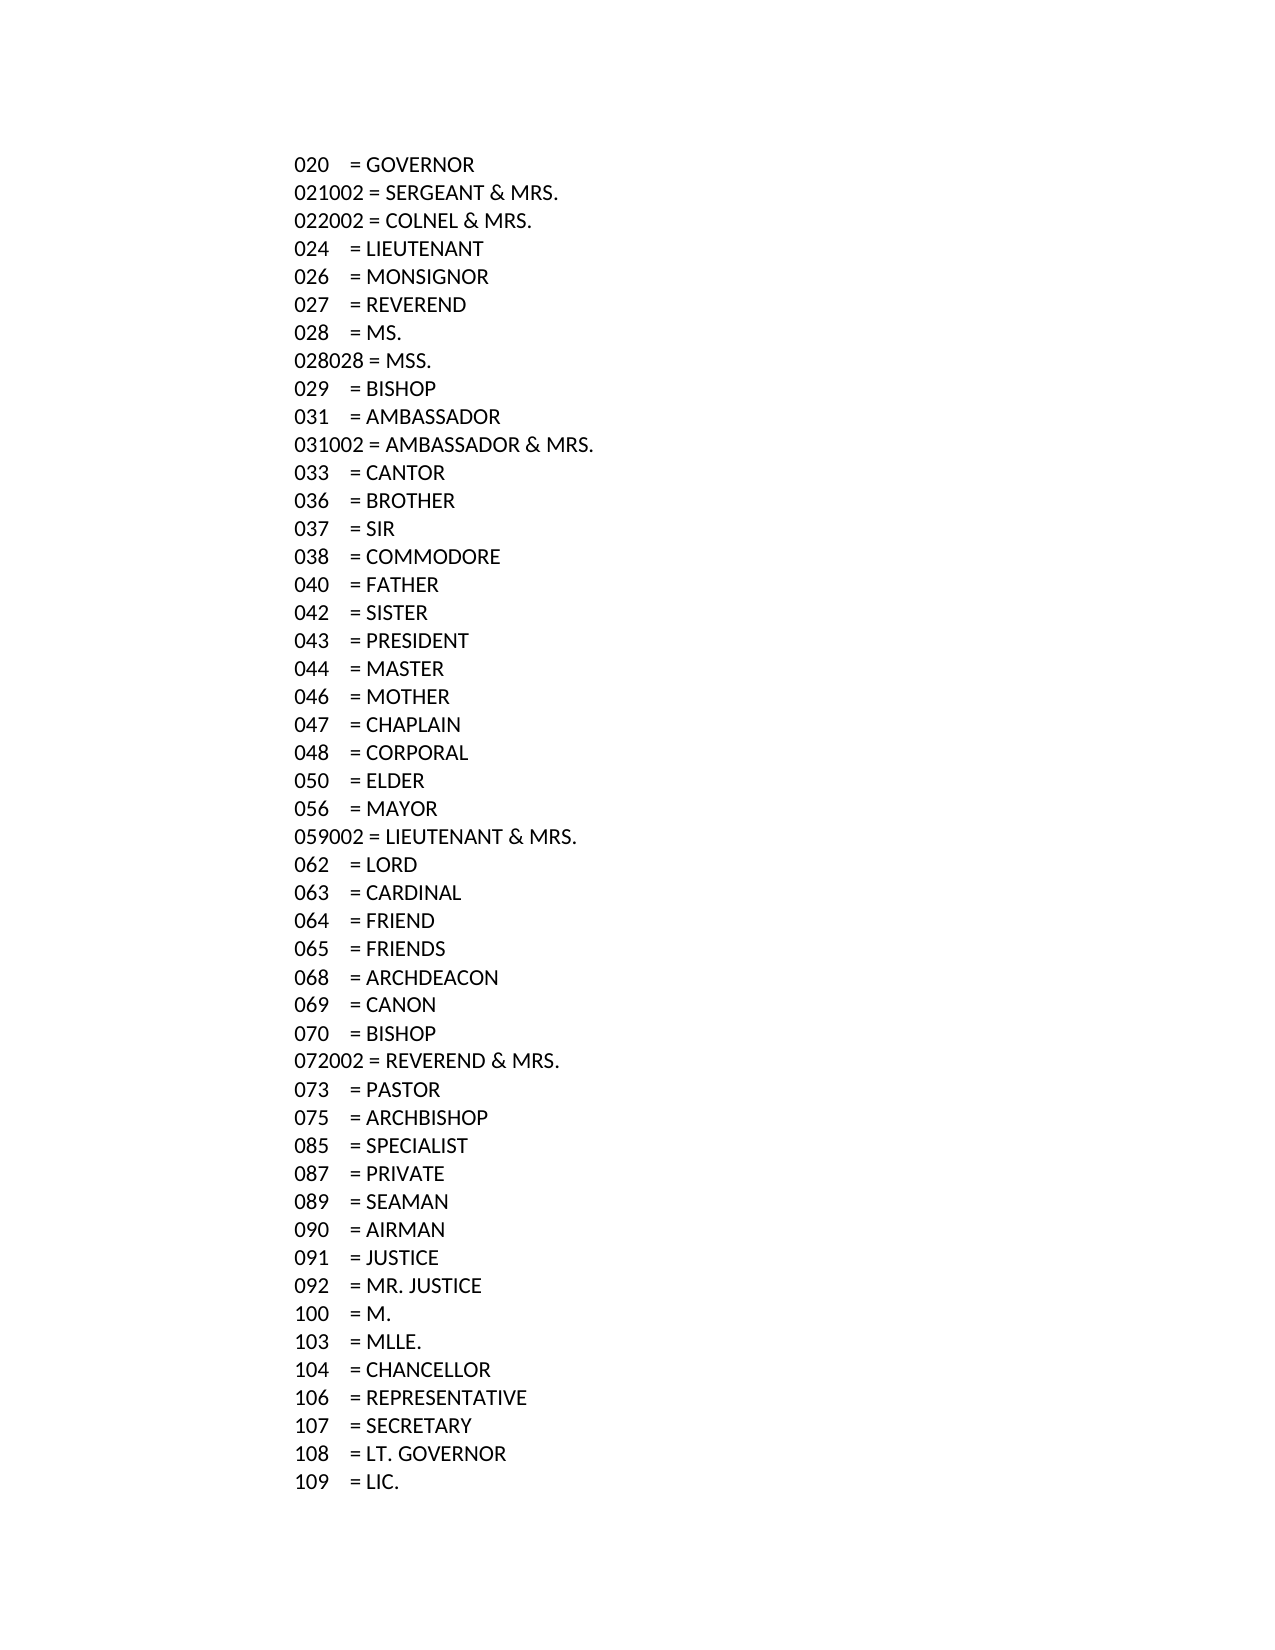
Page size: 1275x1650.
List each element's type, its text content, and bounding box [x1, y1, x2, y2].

text 048 = CORPORAL [150, 738, 1125, 766]
text 109 = LIC. [150, 1467, 1125, 1495]
text 091 = JUSTICE [150, 1243, 1125, 1271]
text 037 = SIR [150, 514, 1125, 542]
text 085 = SPECIALIST [150, 1131, 1125, 1159]
text 068 = ARCHDEACON [150, 963, 1125, 991]
text 073 = PASTOR [150, 1075, 1125, 1103]
text 056 = MAYOR [150, 794, 1125, 822]
text 050 = ELDER [150, 766, 1125, 794]
text 038 = COMMODORE [150, 542, 1125, 570]
text 028028 = MSS. [150, 346, 1125, 374]
text 029 = BISHOP [150, 374, 1125, 402]
text 022002 = COLNEL & MRS. [150, 206, 1125, 234]
text 040 = FATHER [150, 570, 1125, 598]
text 065 = FRIENDS [150, 934, 1125, 963]
text 044 = MASTER [150, 654, 1125, 682]
text 033 = CANTOR [150, 458, 1125, 486]
text 027 = REVEREND [150, 290, 1125, 318]
text 092 = MR. JUSTICE [150, 1271, 1125, 1299]
text 024 = LIEUTENANT [150, 234, 1125, 262]
text 063 = CARDINAL [150, 878, 1125, 907]
text 106 = REPRESENTATIVE [150, 1383, 1125, 1411]
text 103 = MLLE. [150, 1327, 1125, 1355]
text 036 = BROTHER [150, 486, 1125, 514]
text 046 = MOTHER [150, 682, 1125, 710]
text 100 = M. [150, 1299, 1125, 1327]
text 031002 = AMBASSADOR & MRS. [150, 430, 1125, 458]
text 042 = SISTER [150, 598, 1125, 626]
text 043 = PRESIDENT [150, 626, 1125, 654]
text 028 = MS. [150, 318, 1125, 346]
text 107 = SECRETARY [150, 1411, 1125, 1439]
text 090 = AIRMAN [150, 1215, 1125, 1243]
text 108 = LT. GOVERNOR [150, 1439, 1125, 1467]
text 072002 = REVEREND & MRS. [150, 1047, 1125, 1075]
text 021002 = SERGEANT & MRS. [150, 178, 1125, 206]
text 026 = MONSIGNOR [150, 262, 1125, 290]
text 069 = CANON [150, 991, 1125, 1019]
text 075 = ARCHBISHOP [150, 1103, 1125, 1131]
text 062 = LORD [150, 851, 1125, 878]
text 047 = CHAPLAIN [150, 710, 1125, 738]
text 064 = FRIEND [150, 907, 1125, 934]
text 104 = CHANCELLOR [150, 1355, 1125, 1383]
text 031 = AMBASSADOR [150, 402, 1125, 430]
text 087 = PRIVATE [150, 1159, 1125, 1187]
text 059002 = LIEUTENANT & MRS. [150, 822, 1125, 851]
text 020 = GOVERNOR [150, 150, 1125, 178]
text 089 = SEAMAN [150, 1187, 1125, 1215]
text 070 = BISHOP [150, 1019, 1125, 1047]
